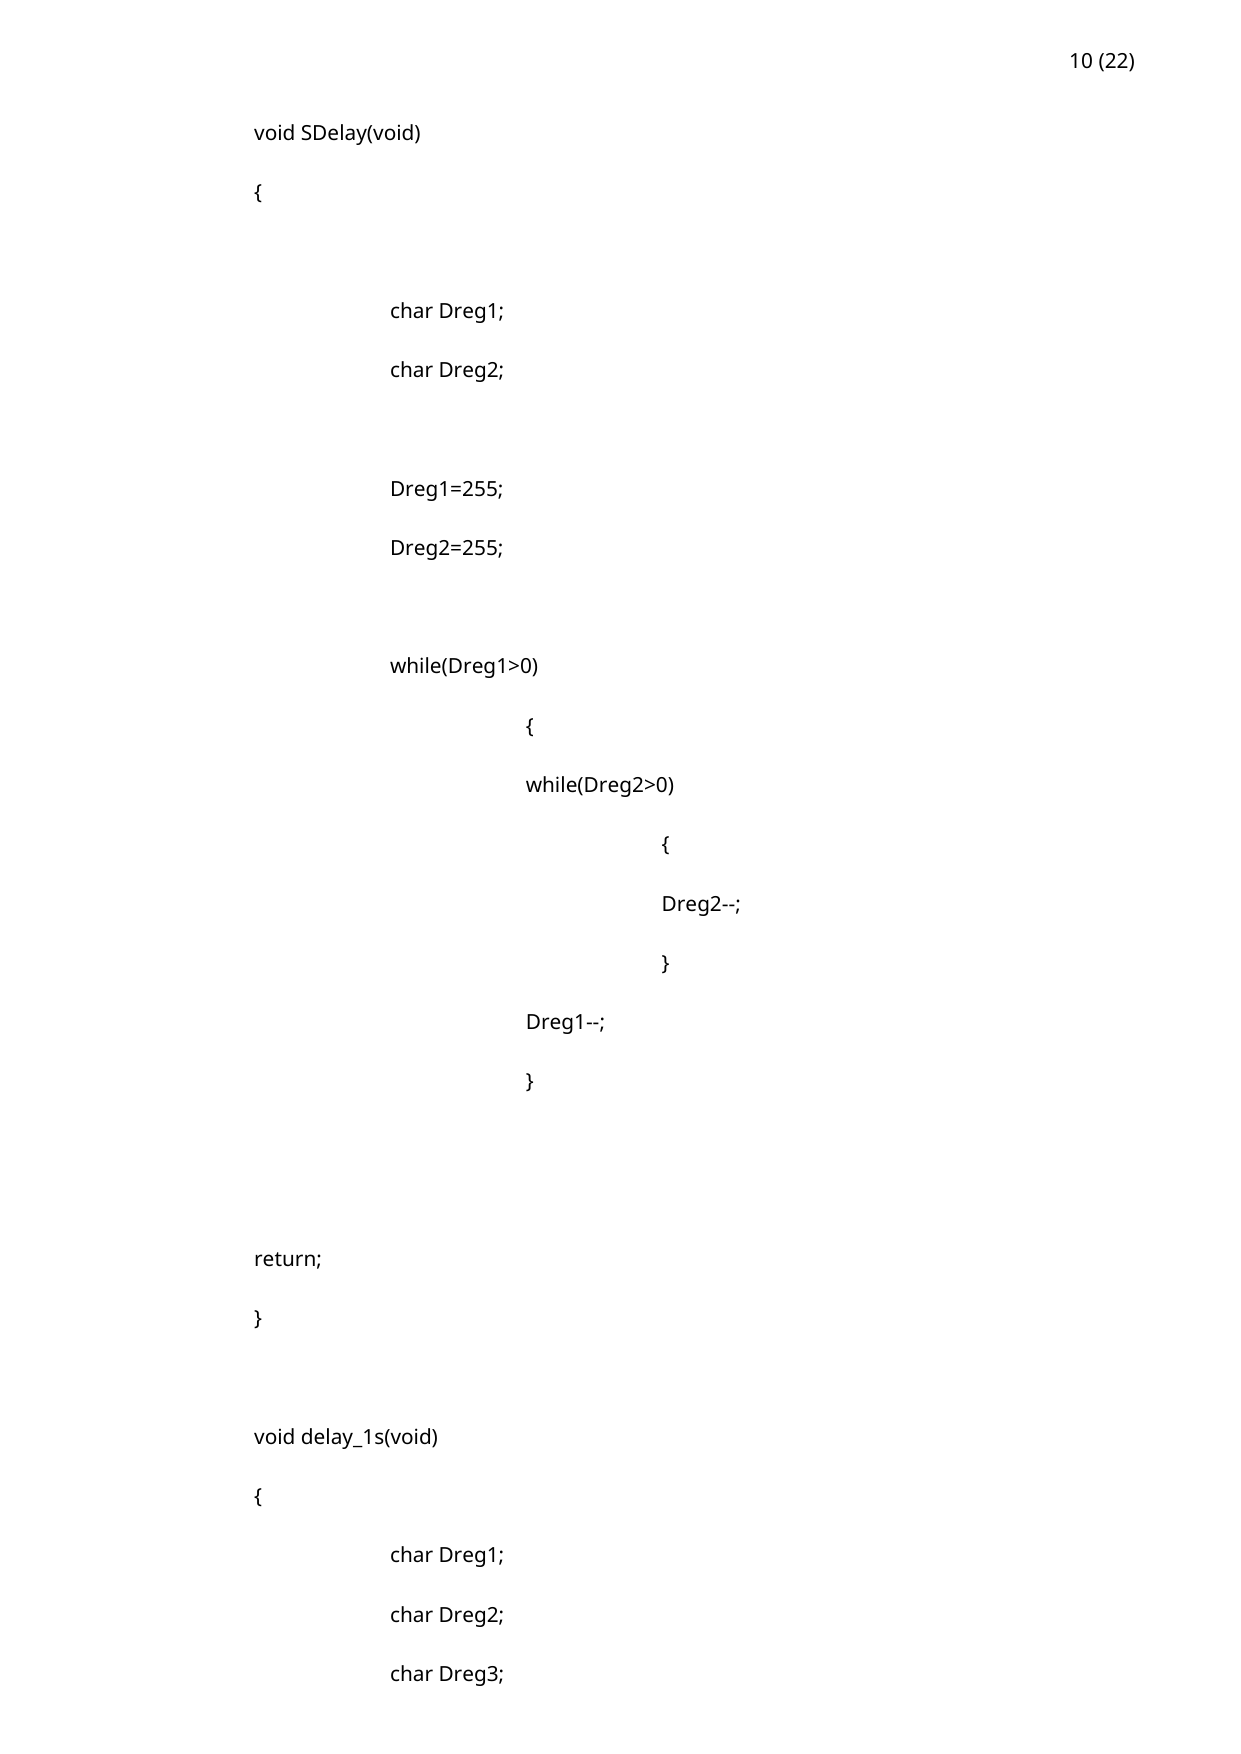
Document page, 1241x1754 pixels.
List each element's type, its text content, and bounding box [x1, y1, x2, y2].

text { [254, 711, 1181, 739]
text char Dreg1; [254, 296, 1181, 324]
text } [254, 948, 1181, 976]
text char Dreg2; [254, 1600, 1181, 1628]
text { [254, 1481, 1181, 1510]
text void SDelay(void) [254, 118, 1181, 147]
text char Dreg3; [254, 1659, 1181, 1688]
text Dreg2--; [254, 889, 1181, 917]
text void delay_1s(void) [254, 1422, 1181, 1451]
text { [254, 177, 1181, 206]
text char Dreg1; [254, 1541, 1181, 1569]
text } [254, 1303, 1181, 1332]
text { [254, 829, 1181, 858]
text while(Dreg2>0) [254, 770, 1181, 798]
text Dreg1--; [254, 1007, 1181, 1036]
text Dreg2=255; [254, 533, 1181, 561]
text } [254, 1066, 1181, 1095]
text while(Dreg1>0) [254, 652, 1181, 680]
text char Dreg2; [254, 355, 1181, 384]
text Dreg1=255; [254, 474, 1181, 502]
text return; [254, 1244, 1181, 1273]
